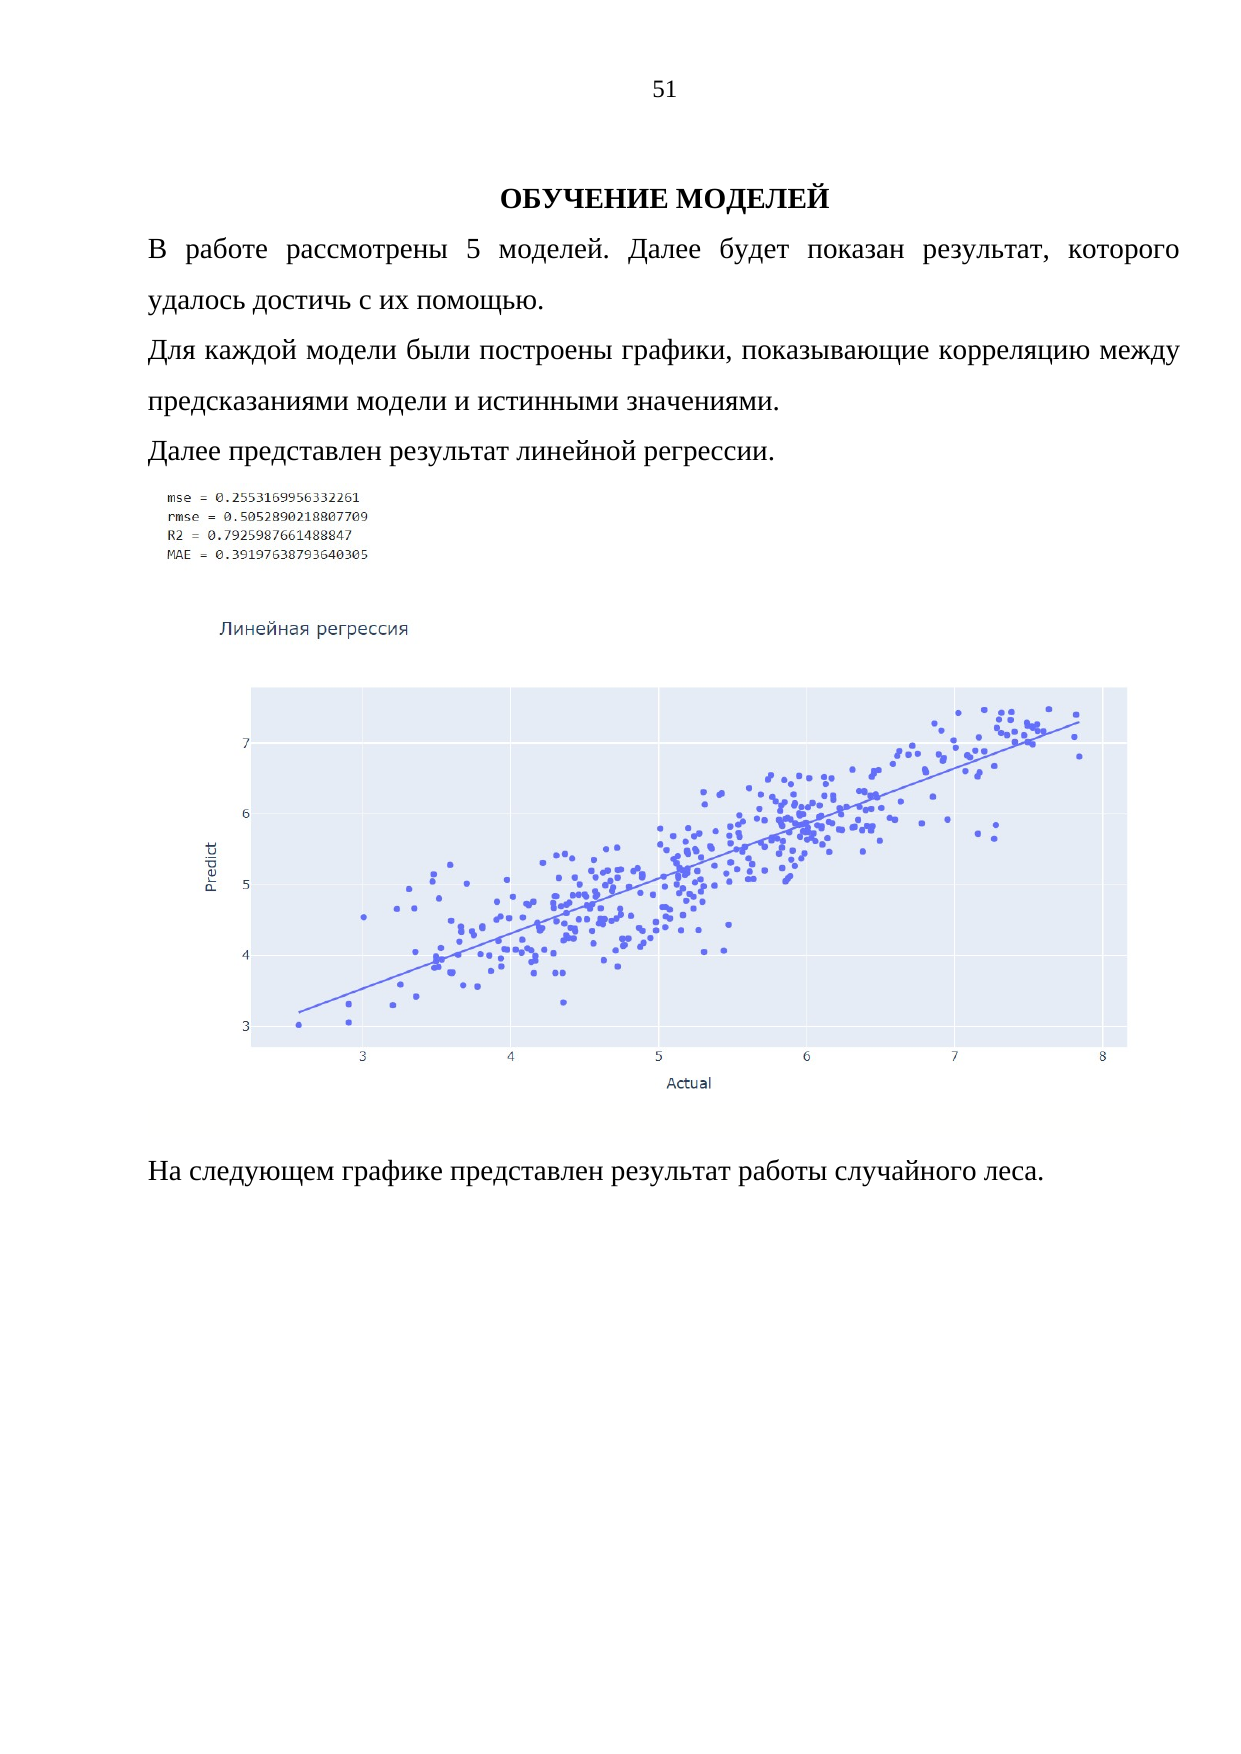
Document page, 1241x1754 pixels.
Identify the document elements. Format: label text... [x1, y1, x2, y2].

text В работе рассмотрены 5 моделей. Далее будет показан результат, которого удалось достичь с их помощью. [148, 232, 1181, 316]
text Для каждой модели были построены графики, показывающие корреляцию между предсказаниями модели и истинными значениями. [148, 332, 1181, 416]
subtitle ОБУЧЕНИЕ МОДЕЛЕЙ [148, 181, 1181, 215]
text Далее представлен результат линейной регрессии. [148, 433, 1181, 466]
picture [147, 483, 1182, 1089]
text На следующем графике представлен результат работы случайного леса. [148, 1153, 1181, 1187]
